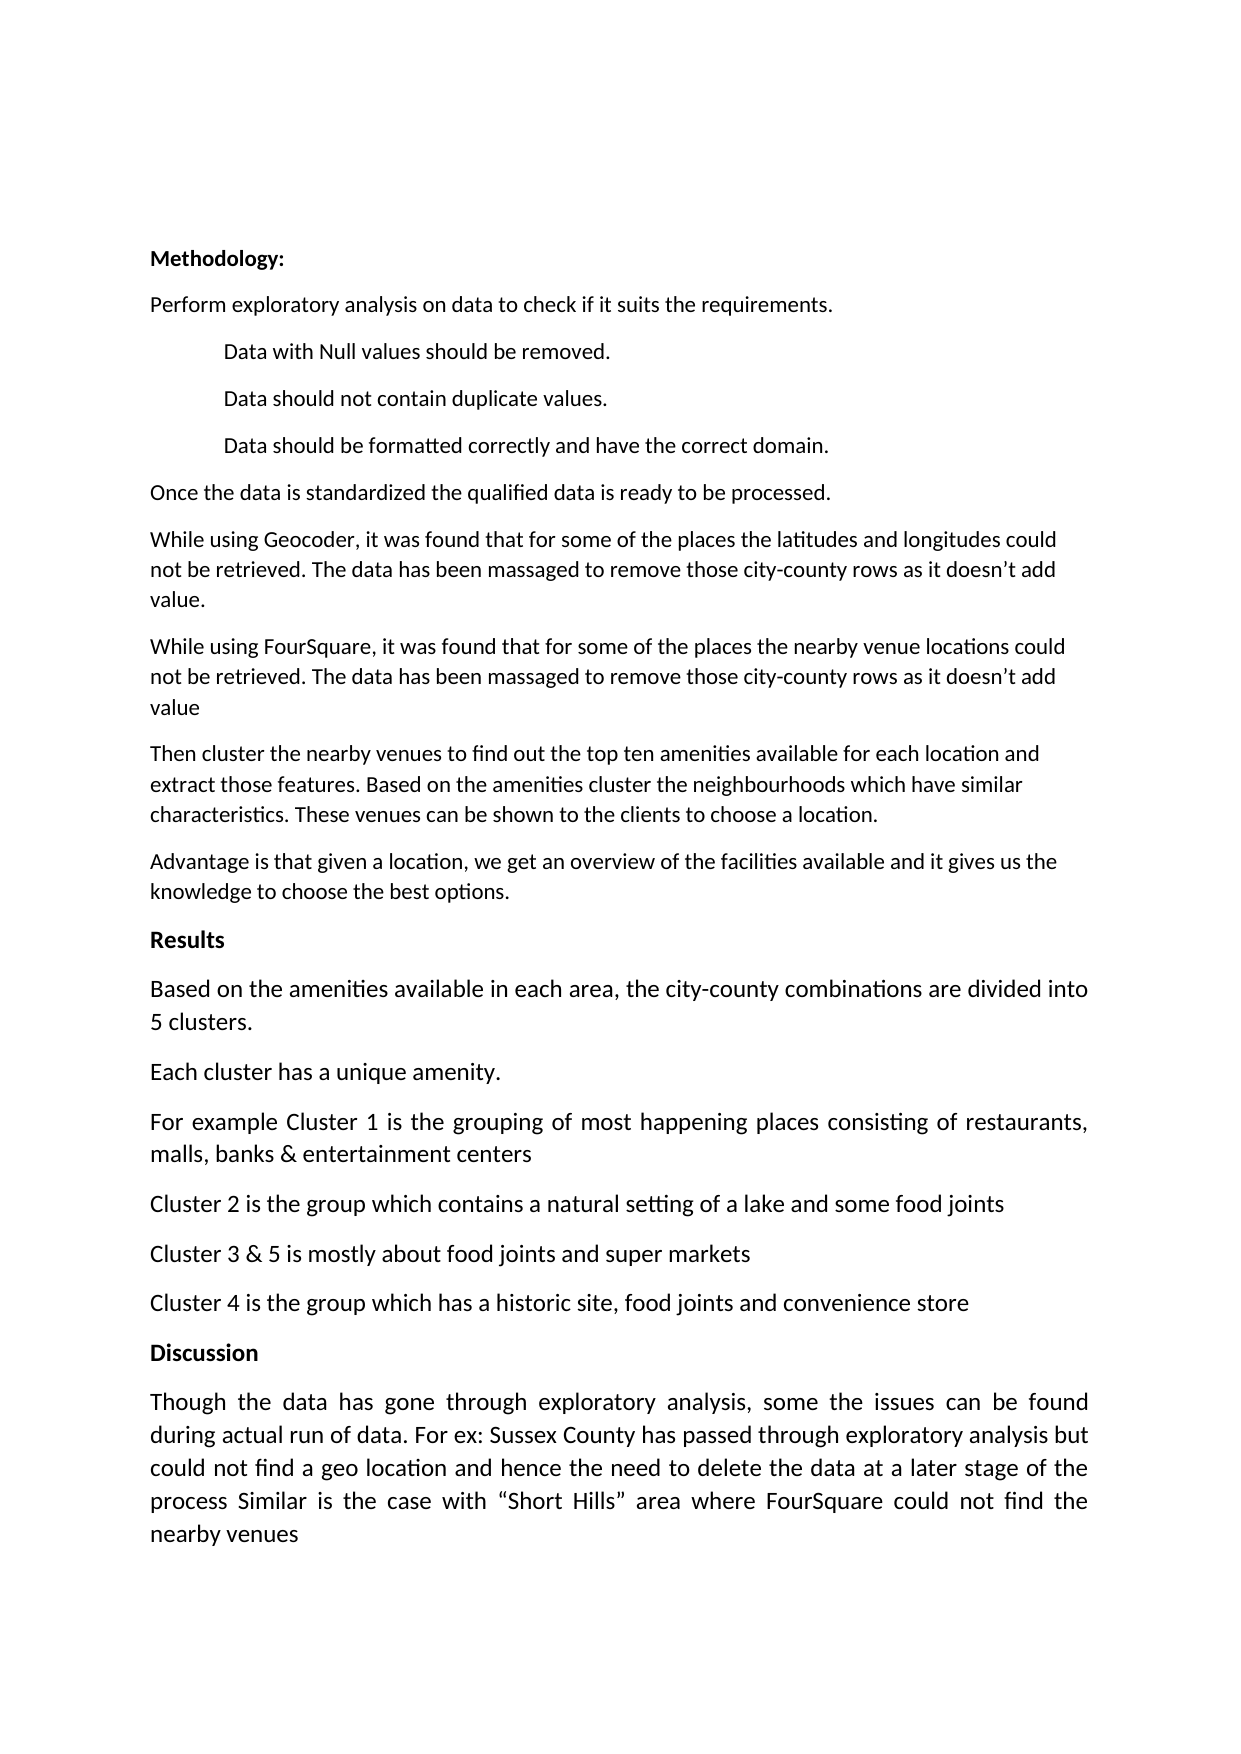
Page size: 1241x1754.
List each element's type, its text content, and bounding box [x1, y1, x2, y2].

text Cluster 3 & 5 is mostly about food joints and super markets [150, 1238, 1090, 1268]
text Each cluster has a unique amenity. [150, 1056, 1090, 1087]
text Data should be formatted correctly and have the correct domain. [150, 431, 1090, 459]
text Once the data is standardized the qualified data is ready to be processed. [150, 478, 1090, 506]
text Methodology: [150, 244, 1090, 272]
text Data with Null values should be removed. [150, 337, 1090, 366]
text Based on the amenities available in each area, the city-county combinations are divided into 5 clusters. [150, 973, 1090, 1037]
text Results [150, 924, 1090, 954]
text Advantage is that given a location, we get an overview of the facilities available and it gives us the knowledge to choose the best options. [150, 847, 1090, 905]
text Discussion [150, 1337, 1090, 1367]
text While using FourSquare, it was found that for some of the places the nearby venue locations could not be retrieved. The data has been massaged to remove those city-county rows as it doesn’t add value [150, 632, 1090, 721]
text Cluster 4 is the group which has a historic site, food joints and convenience store [150, 1287, 1090, 1318]
text For example Cluster 1 is the grouping of most happening places consisting of restaurants, malls, banks & entertainment centers [150, 1106, 1090, 1169]
text Though the data has gone through exploratory analysis, some the issues can be found during actual run of data. For ex: Sussex County has passed through exploratory analysis but could not find a geo location and hence the need to delete the data at a later stage of the process Similar is the case with “Short Hills” area where FourSquare could not find the nearby venues [150, 1386, 1090, 1549]
text Perform exploratory analysis on data to check if it suits the requirements. [150, 291, 1090, 319]
text Then cluster the nearby venues to find out the top ten amenities available for each location and extract those features. Based on the amenities cluster the neighbourhoods which have similar characteristics. These venues can be shown to the clients to choose a location. [150, 739, 1090, 828]
text While using Geocoder, it was found that for some of the places the latitudes and longitudes could not be retrieved. The data has been massaged to remove those city-county rows as it doesn’t add value. [150, 525, 1090, 613]
text Data should not contain duplicate values. [150, 384, 1090, 412]
text Cluster 2 is the group which contains a natural setting of a lake and some food joints [150, 1188, 1090, 1219]
